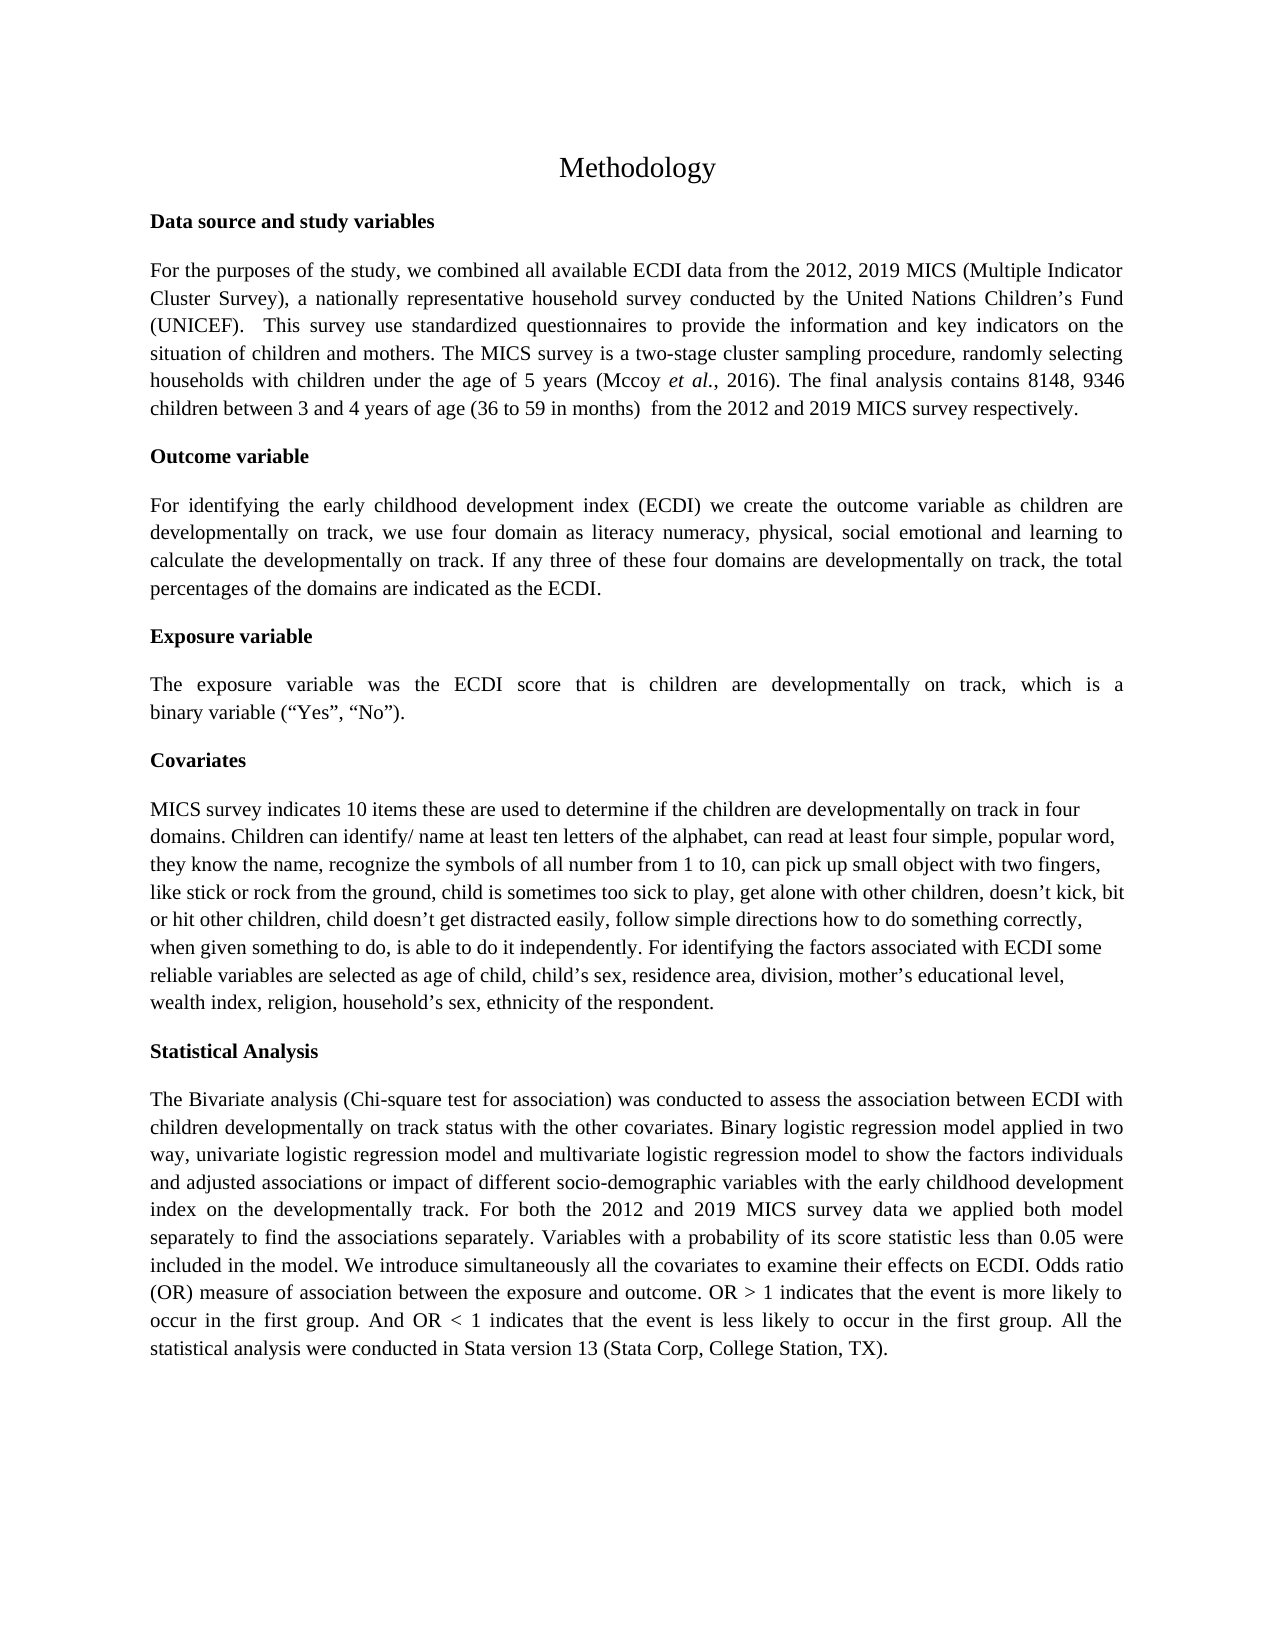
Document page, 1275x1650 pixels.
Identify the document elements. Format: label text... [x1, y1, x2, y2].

text Outcome variable [150, 444, 1125, 468]
text For identifying the early childhood development index (ECDI) we create the outcome variable as children are developmentally on track, we use four domain as literacy numeracy, physical, social emotional and learning to calculate the developmentally on track. If any three of these four domains are developmentally on track, the total percentages of the domains are indicated as the ECDI. [150, 493, 1125, 599]
text Covariates [150, 748, 1125, 772]
text Methodology [150, 150, 1125, 183]
text For the purposes of the study, we combined all available ECDI data from the 2012, 2019 MICS (Multiple Indicator Cluster Survey), a nationally representative household survey conducted by the United Nations Children’s Fund (UNICEF). This survey use standardized questionnaires to provide the information and key indicators on the situation of children and mothers. The MICS survey is a two-stage cluster sampling procedure, randomly selecting households with children under the age of 5 years (Mccoy et al., 2016). The final analysis contains 8148, 9346 children between 3 and 4 years of age (36 to 59 in months) from the 2012 and 2019 MICS survey respectively. [150, 258, 1125, 420]
text Exposure variable [150, 624, 1125, 648]
text MICS survey indicates 10 items these are used to determine if the children are developmentally on track in four domains. Children can identify/ name at least ten letters of the alphabet, can read at least four simple, popular word, they know the name, recognize the symbols of all number from 1 to 10, can pick up small object with two fingers, like stick or rock from the ground, child is sometimes too sick to play, get alone with other children, doesn’t kick, bit or hit other children, child doesn’t get distracted easily, follow simple directions how to do something correctly, when given something to do, is able to do it independently. For identifying the factors associated with ECDI some reliable variables are selected as age of child, child’s sex, residence area, division, mother’s educational level, wealth index, religion, household’s sex, ethnicity of the respondent. [150, 797, 1125, 1014]
text Statistical Analysis [150, 1038, 1125, 1063]
text The exposure variable was the ECDI score that is children are developmentally on track, which is a binary variable (“Yes”, “No”). [150, 672, 1125, 724]
text Data source and study variables [150, 209, 1125, 233]
text The Bivariate analysis (Chi-square test for association) was conducted to assess the association between ECDI with children developmentally on track status with the other covariates. Binary logistic regression model applied in two way, univariate logistic regression model and multivariate logistic regression model to show the factors individuals and adjusted associations or impact of different socio-demographic variables with the early childhood development index on the developmentally track. For both the 2012 and 2019 MICS survey data we applied both model separately to find the associations separately. Variables with a probability of its score statistic less than 0.05 were included in the model. We introduce simultaneously all the covariates to examine their effects on ECDI. Odds ratio (OR) measure of association between the exposure and outcome. OR > 1 indicates that the event is more likely to occur in the first group. And OR < 1 indicates that the event is less likely to occur in the first group. All the statistical analysis were conducted in Stata version 13 (Stata Corp, College Station, TX). [150, 1087, 1125, 1359]
